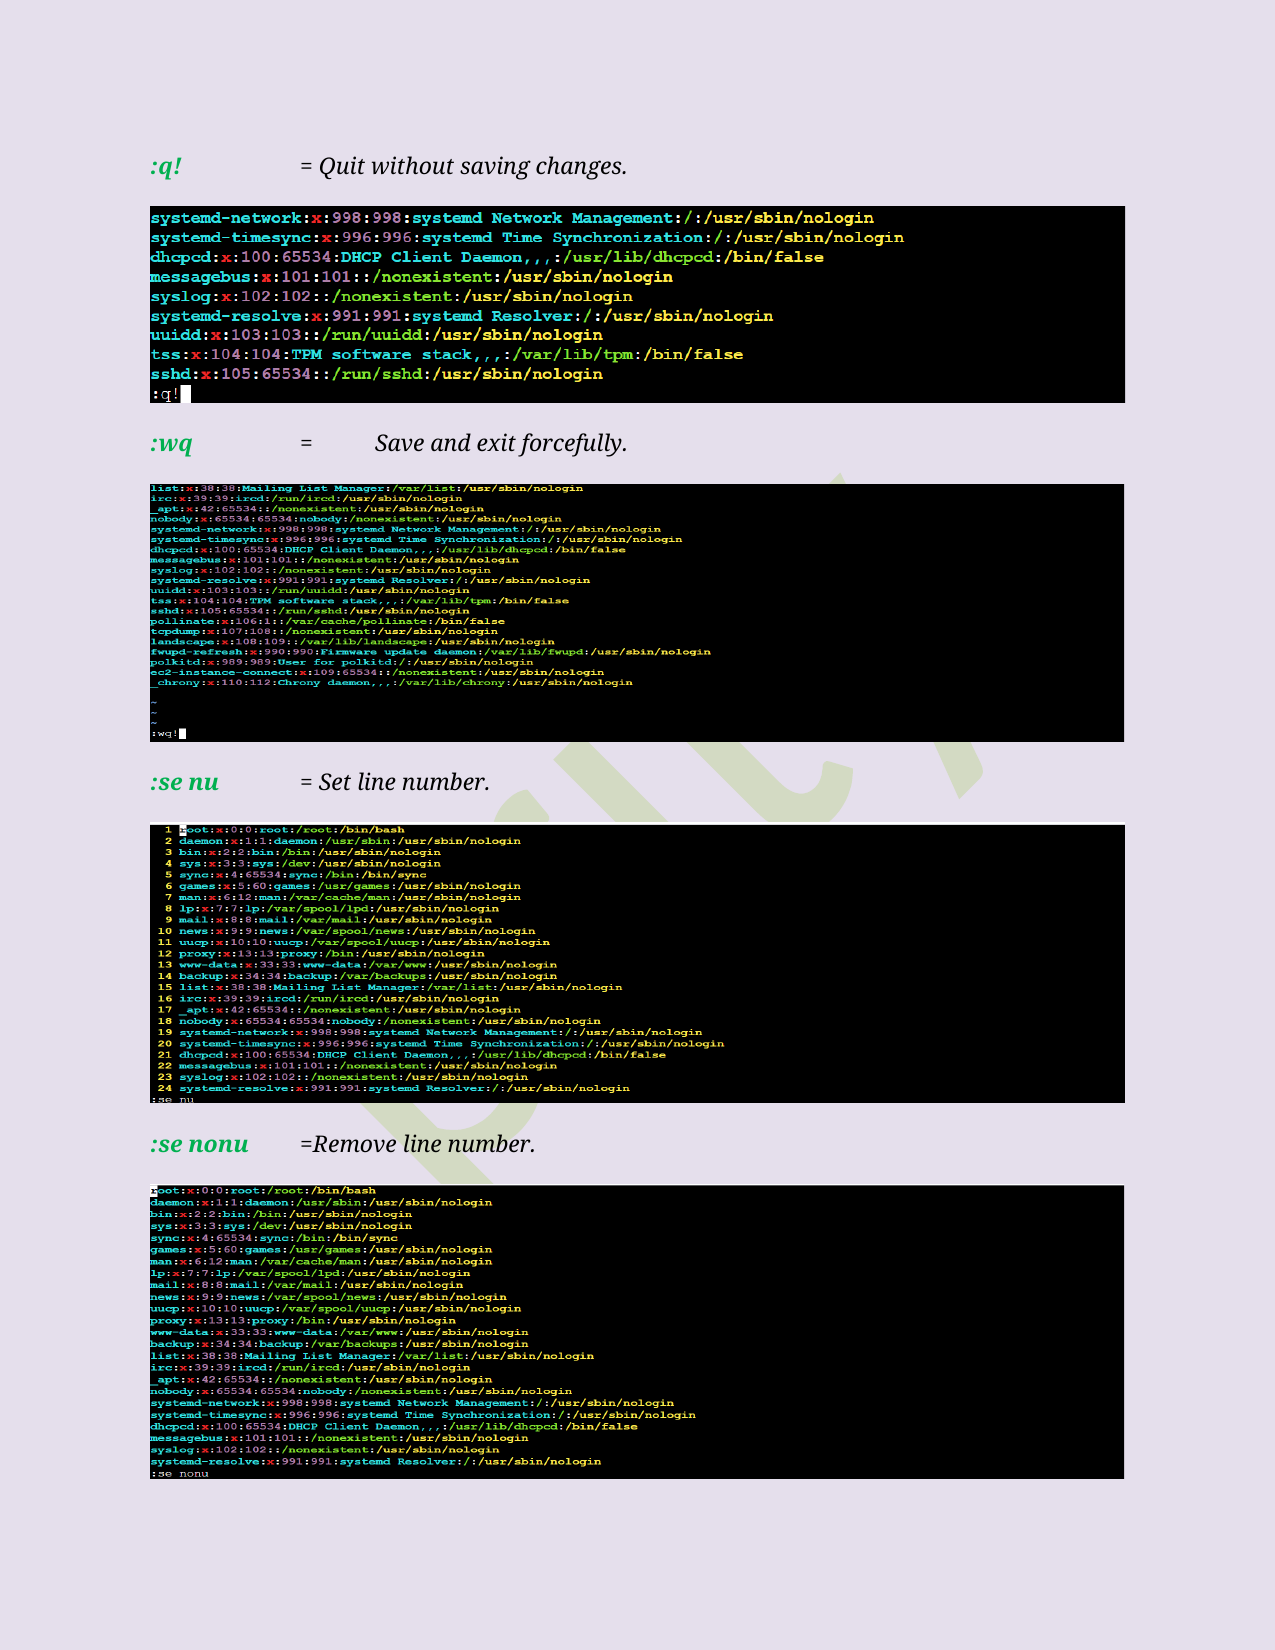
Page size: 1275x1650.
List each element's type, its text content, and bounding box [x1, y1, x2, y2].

picture [150, 1184, 1125, 1479]
picture [150, 822, 1125, 1103]
text :se nu = Set line number. [150, 766, 1125, 797]
text :wq = Save and exit forcefully. [150, 427, 1125, 458]
text :q! = Quit without saving changes. [150, 150, 1125, 181]
text :se nonu =Remove line number. [150, 1128, 1125, 1159]
picture [150, 206, 1125, 403]
picture [150, 484, 1125, 742]
